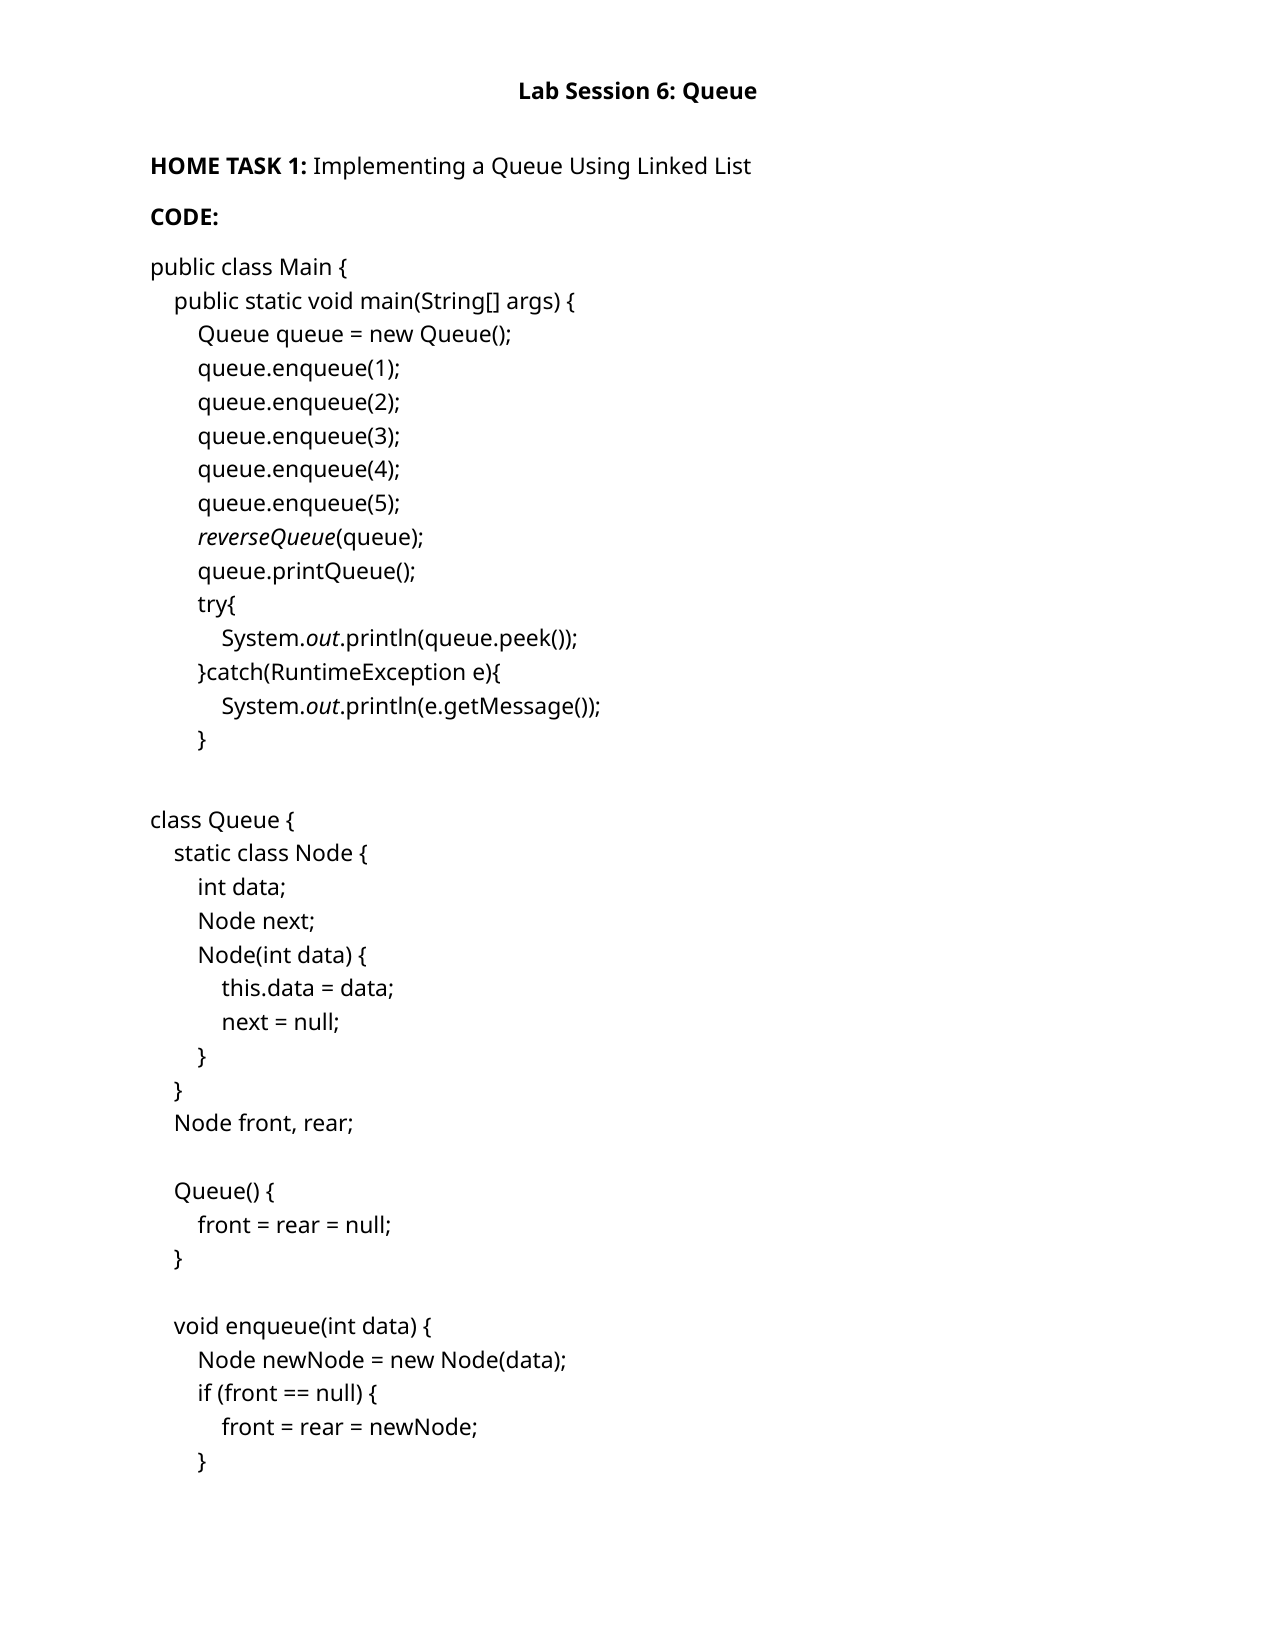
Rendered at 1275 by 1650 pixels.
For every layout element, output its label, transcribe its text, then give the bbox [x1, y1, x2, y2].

text public class Main { public static void main(String[] args) { Queue queue = new Queue(); queue.enqueue(1); queue.enqueue(2); queue.enqueue(3); queue.enqueue(4); queue.enqueue(5); reverseQueue(queue); queue.printQueue(); try{ System.out.println(queue.peek()); }catch(RuntimeException e){ System.out.println(e.getMessage()); } [150, 251, 1125, 785]
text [150, 804, 1125, 1476]
text HOME TASK 1: Implementing a Queue Using Linked List [150, 150, 1125, 181]
text CODE: [150, 200, 1125, 232]
